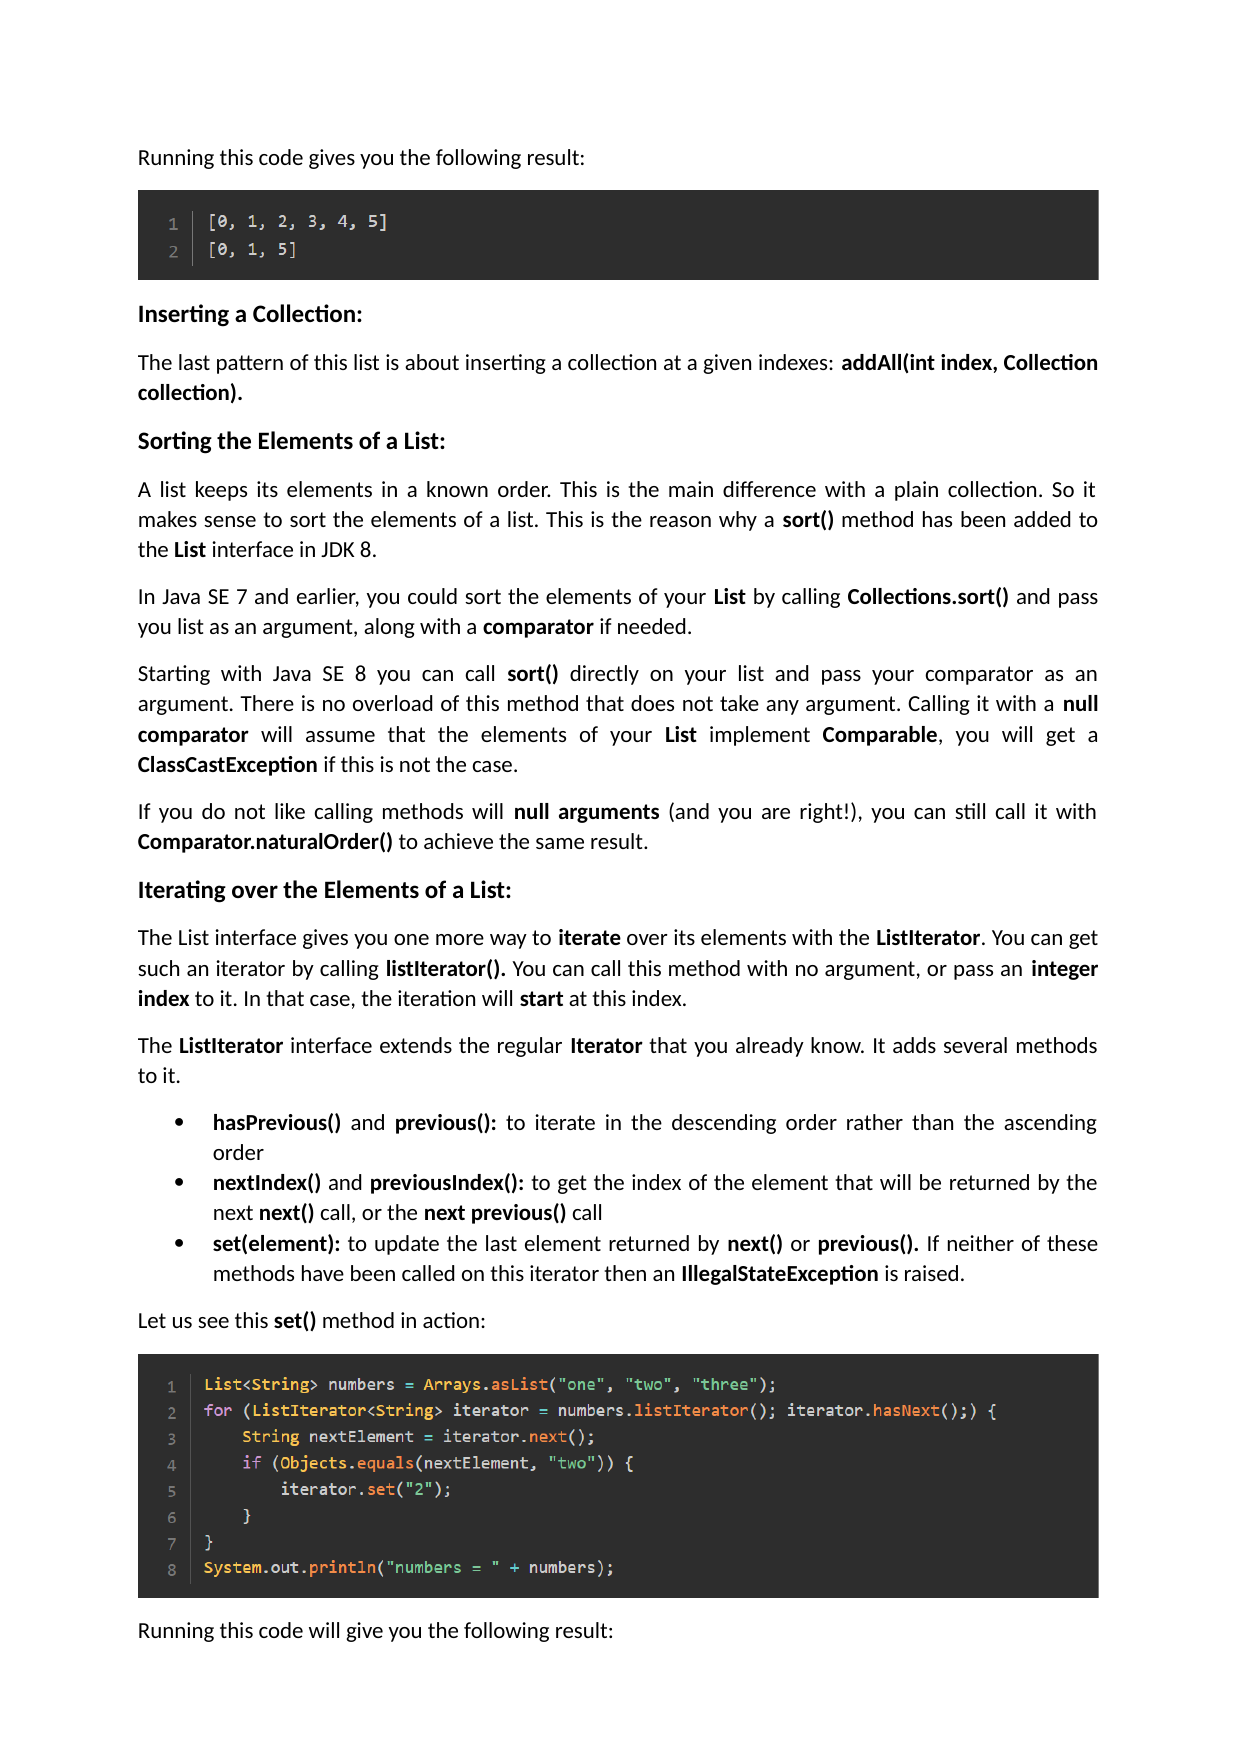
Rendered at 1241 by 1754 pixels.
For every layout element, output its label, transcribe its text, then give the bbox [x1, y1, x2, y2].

list set(element): to update the last element returned by next() or previous(). If neither of these methods have been called on this iterator then an IllegalStateException is raised. [175, 1229, 1098, 1287]
text The ListIterator interface extends the regular Iterator that you already know. It adds several methods to it. [138, 1031, 1098, 1089]
text The last pattern of this list is about inserting a collection at a given indexes: addAll(int index, Collection collection). [138, 348, 1098, 406]
text Sorting the Elements of a List: [138, 425, 1098, 456]
text Running this code gives you the following result: [138, 143, 1098, 172]
list hasPrevious() and previous(): to iterate in the descending order rather than the ascending order [175, 1108, 1098, 1166]
text A list keeps its elements in a known order. This is the main difference with a plain collection. So it makes sense to sort the elements of a list. This is the reason why a sort() method has been added to the List interface in JDK 8. [138, 475, 1098, 563]
text The List interface gives you one more way to iterate over its elements with the ListIterator. You can get such an iterator by calling listIterator(). You can call this method with no argument, or pass an integer index to it. In that case, the iteration will start at this index. [138, 923, 1098, 1012]
picture [137, 190, 1099, 280]
list nextIndex() and previousIndex(): to get the index of the element that will be returned by the next next() call, or the next previous() call [175, 1168, 1098, 1226]
text Let us see this set() method in action: [138, 1306, 1098, 1334]
picture [137, 1352, 1099, 1598]
text Running this code will give you the following result: [138, 1616, 1098, 1644]
text If you do not like calling methods will null arguments (and you are right!), you can still call it with Comparator.naturalOrder() to achieve the same result. [138, 797, 1098, 855]
text Starting with Java SE 8 you can call sort() directly on your list and pass your comparator as an argument. There is no overload of this method that does not take any argument. Calling it with a null comparator will assume that the elements of your List implement Comparable, you will get a ClassCastException if this is not the case. [138, 659, 1098, 778]
text Iterating over the Elements of a List: [138, 874, 1098, 904]
text Inserting a Collection: [138, 299, 1098, 329]
text In Java SE 7 and earlier, you could sort the elements of your List by calling Collections.sort() and pass you list as an argument, along with a comparator if needed. [138, 582, 1098, 640]
